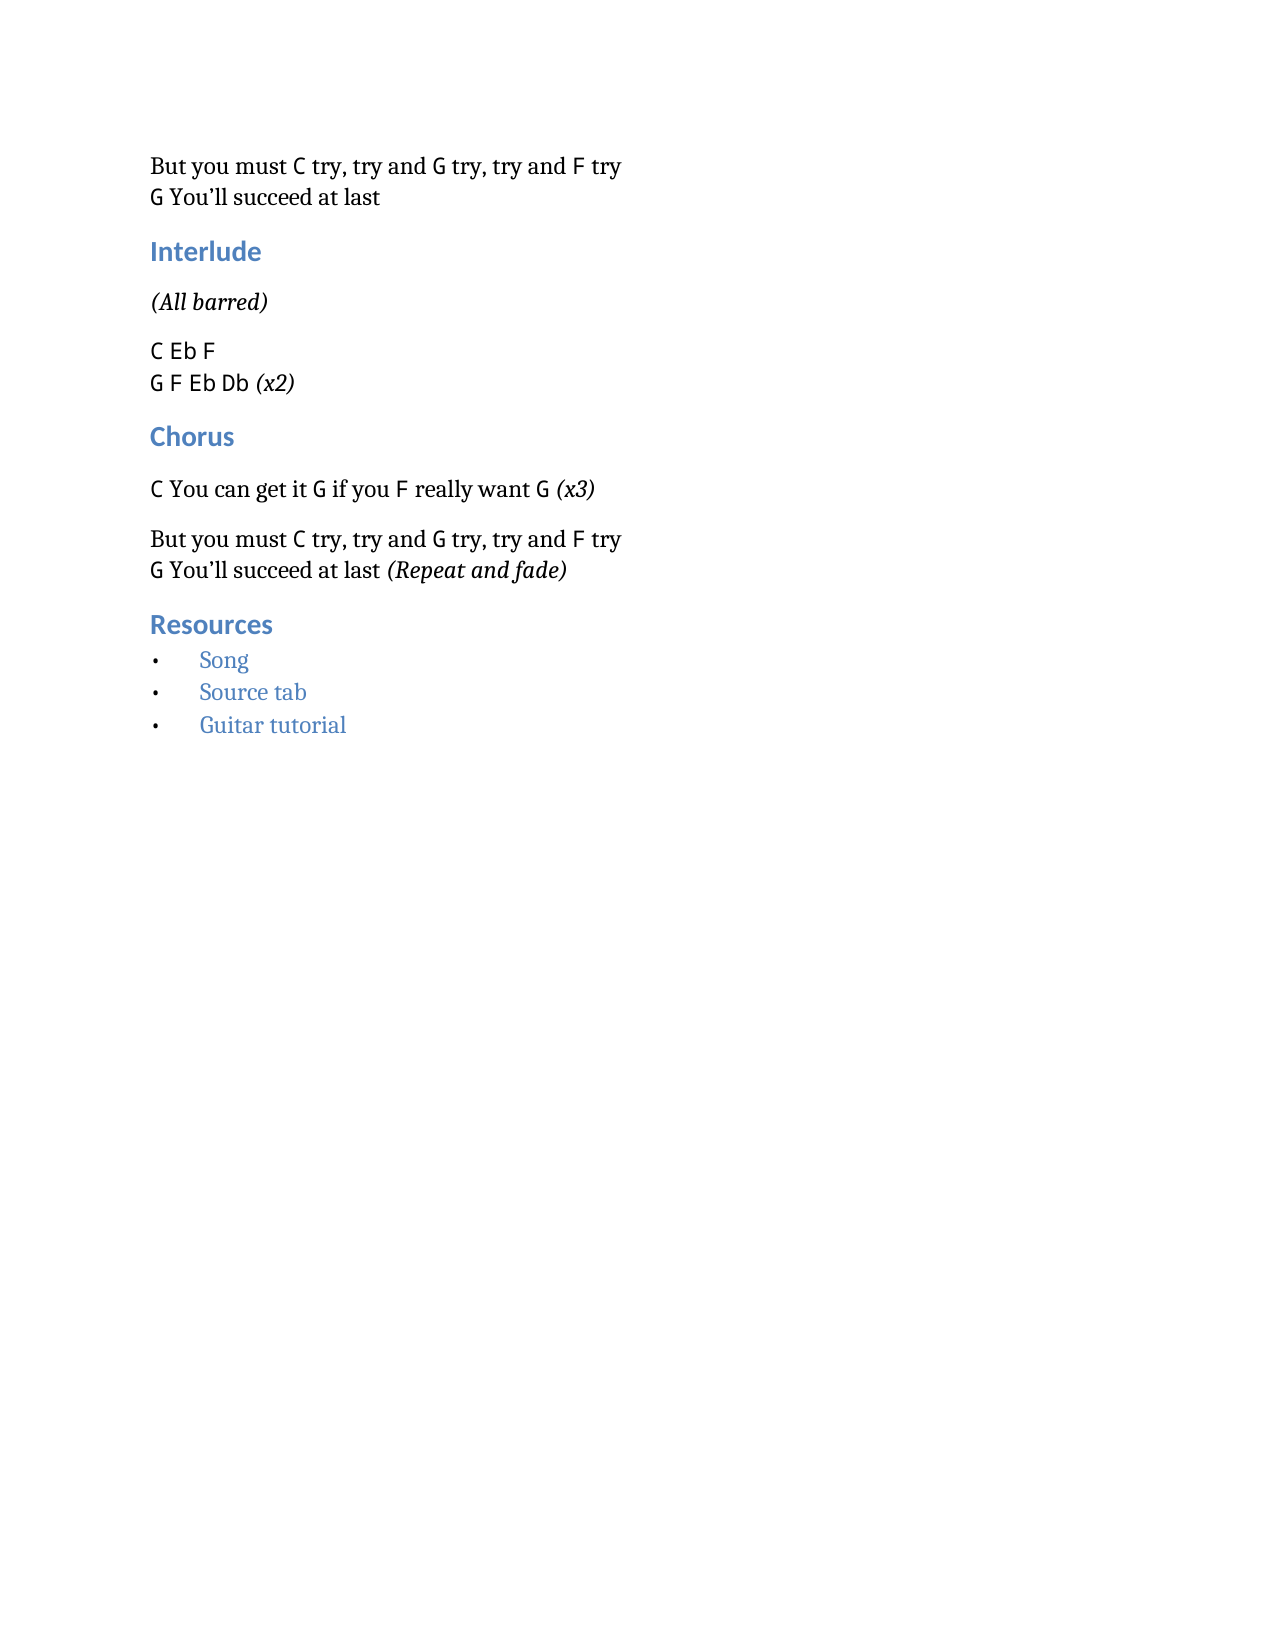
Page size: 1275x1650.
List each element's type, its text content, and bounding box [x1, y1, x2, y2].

list Guitar tutorial [150, 711, 1125, 739]
subtitle Resources [150, 606, 1125, 642]
list Source tab [150, 678, 1125, 707]
subtitle Interlude [150, 233, 1125, 269]
text But you must C try, try and G try, try and F try G You’ll succeed at last (Repeat and fade) [150, 523, 1125, 585]
text But you must C try, try and G try, try and F try G You’ll succeed at last [150, 150, 1125, 212]
text C Eb F G F Eb Db (x2) [150, 335, 1125, 398]
subtitle Chorus [150, 418, 1125, 454]
list Song [150, 646, 1125, 674]
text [150, 473, 1125, 504]
text (All barred) [150, 288, 1125, 316]
